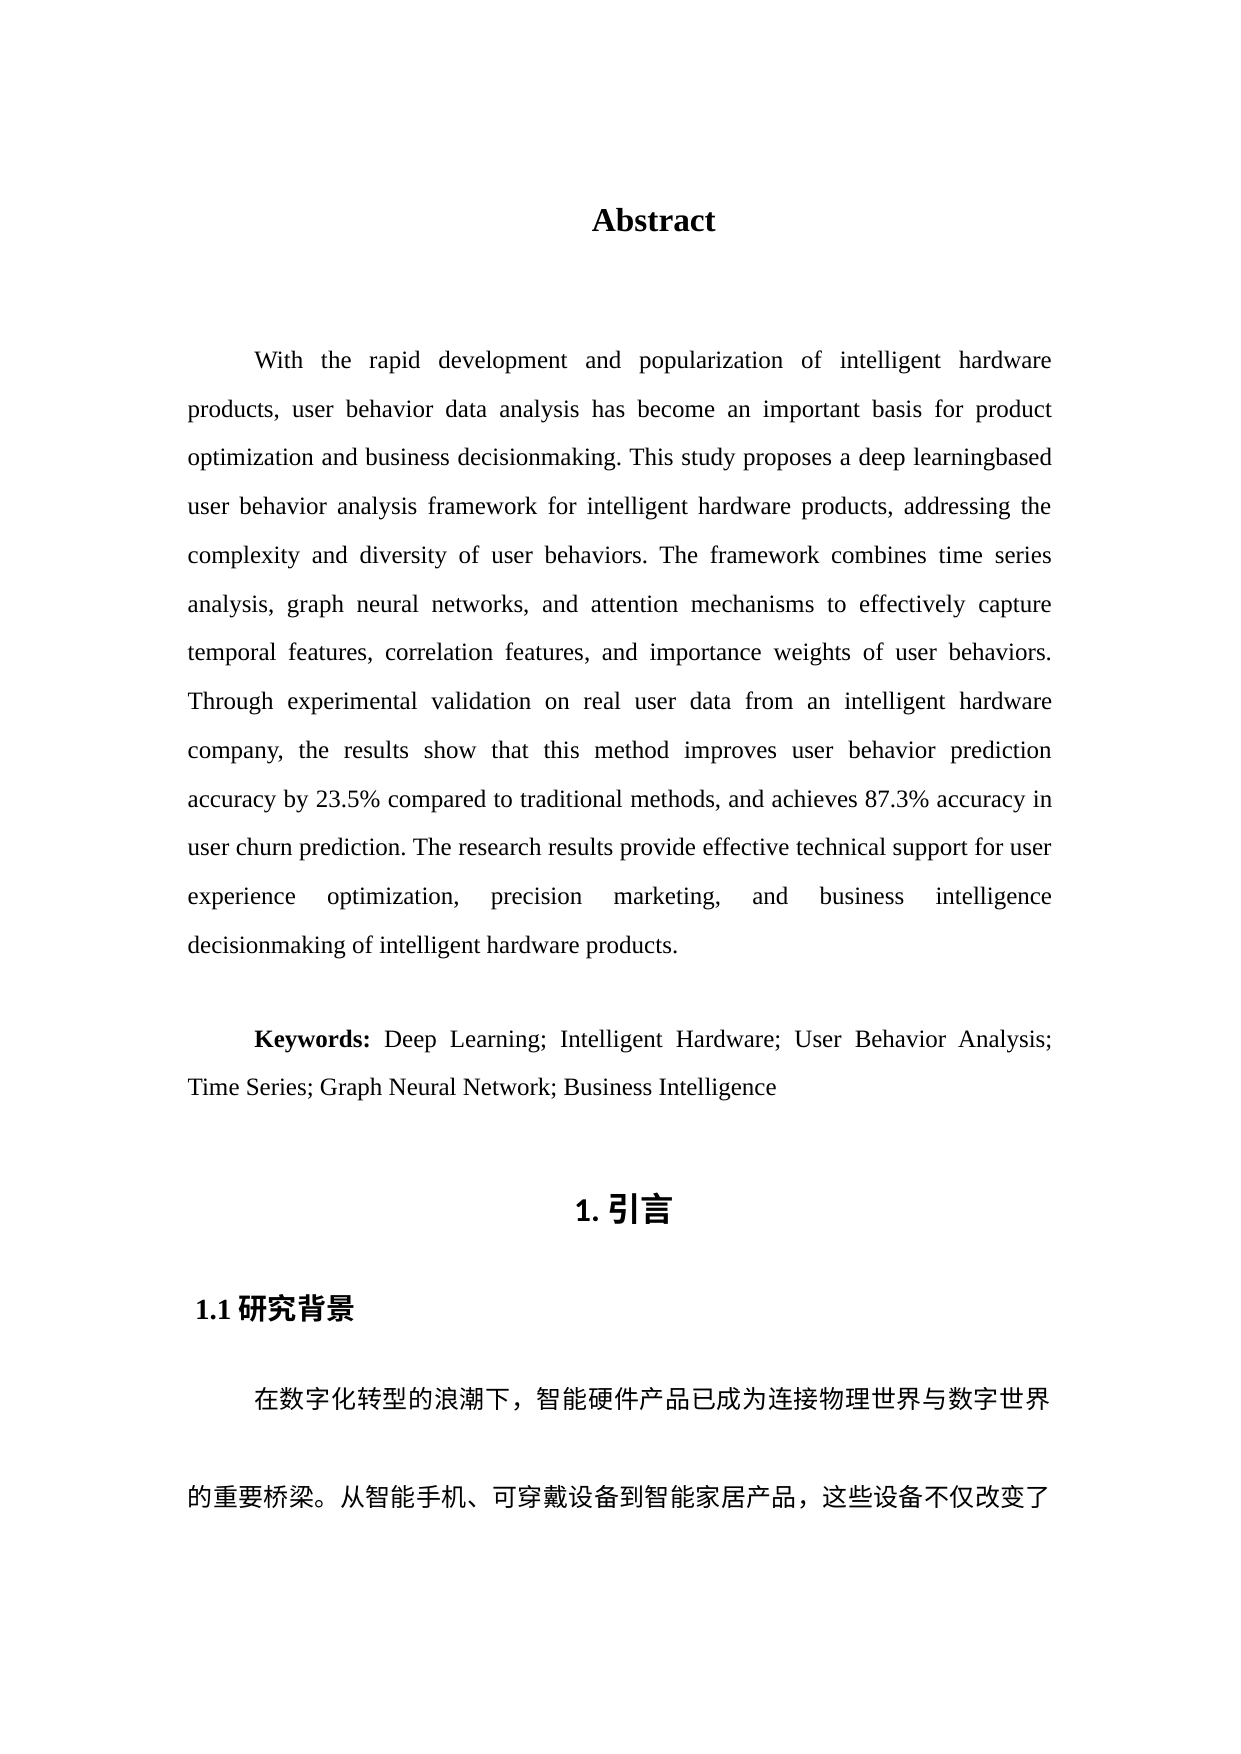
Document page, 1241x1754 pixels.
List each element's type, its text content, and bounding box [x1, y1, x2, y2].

text 1.1 研究背景 [187, 1274, 1053, 1339]
text With the rapid development and popularization of intelligent hardware products, user behavior data analysis has become an important basis for product optimization and business decisionmaking. This study proposes a deep learningbased user behavior analysis framework for intelligent hardware products, addressing the complexity and diversity of user behaviors. The framework combines time series analysis, graph neural networks, and attention mechanisms to effectively capture temporal features, correlation features, and importance weights of user behaviors. Through experimental validation on real user data from an intelligent hardware company, the results show that this method improves user behavior prediction accuracy by 23.5% compared to traditional methods, and achieves 87.3% accuracy in user churn prediction. The research results provide effective technical support for user experience optimization, precision marketing, and business intelligence decisionmaking of intelligent hardware products. [187, 343, 1053, 961]
text Abstract [187, 187, 1053, 252]
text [187, 1366, 1053, 1528]
text Keywords: Deep Learning; Intelligent Hardware; User Behavior Analysis; Time Series; Graph Neural Network; Business Intelligence [187, 1022, 1053, 1103]
text 1. 引言 [187, 1175, 1053, 1240]
